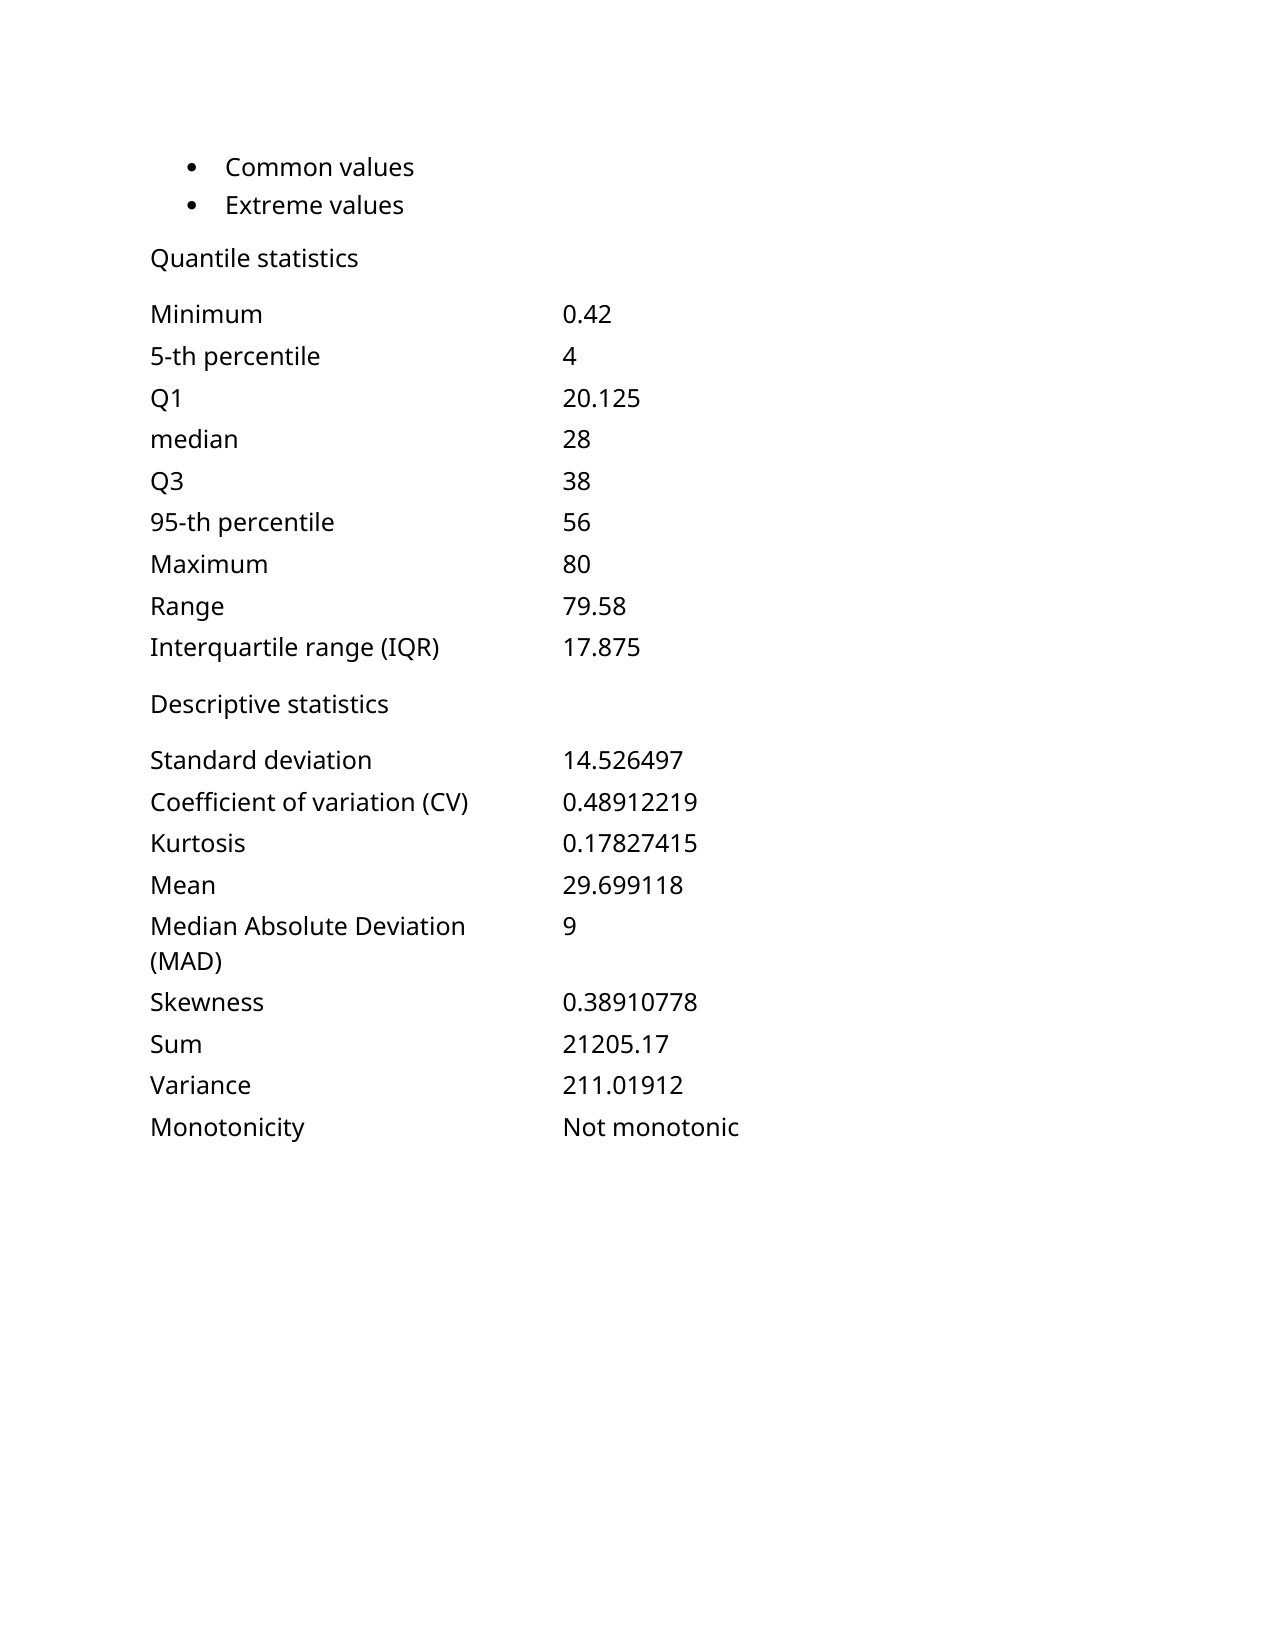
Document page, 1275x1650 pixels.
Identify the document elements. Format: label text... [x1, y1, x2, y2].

table_cell median [139, 418, 551, 460]
table_cell Mean [139, 864, 551, 905]
table_header 14.526497 [551, 739, 964, 781]
table_cell 28 [551, 418, 964, 460]
table_header Minimum [139, 294, 551, 335]
table_cell Sum [139, 1023, 551, 1064]
table_cell 21205.17 [551, 1023, 964, 1064]
table_cell 9 [551, 905, 964, 981]
text Quantile statistics [150, 241, 1125, 275]
table_cell Median Absolute Deviation (MAD) [139, 905, 551, 981]
table_cell Monotonicity [139, 1106, 551, 1147]
table_cell Interquartile range (IQR) [139, 626, 551, 667]
table_cell Kurtosis [139, 822, 551, 864]
table_cell Coefficient of variation (CV) [139, 781, 551, 822]
table_cell 0.38910778 [551, 981, 964, 1022]
table_cell Range [139, 584, 551, 626]
table_header 0.42 [551, 294, 964, 335]
list Extreme values [187, 188, 1125, 222]
table_cell 4 [551, 335, 964, 377]
table_cell 80 [551, 543, 964, 584]
table_cell 0.48912219 [551, 781, 964, 822]
table_cell Not monotonic [551, 1106, 964, 1147]
table_cell 211.01912 [551, 1064, 964, 1106]
table_cell 95-th percentile [139, 501, 551, 543]
table_cell 17.875 [551, 626, 964, 667]
table_cell 0.17827415 [551, 822, 964, 864]
table_cell Skewness [139, 981, 551, 1022]
text Descriptive statistics [150, 686, 1125, 720]
table_cell Q3 [139, 460, 551, 501]
table_cell Variance [139, 1064, 551, 1106]
table_header Standard deviation [139, 739, 551, 781]
table_cell 20.125 [551, 377, 964, 418]
table_cell 38 [551, 460, 964, 501]
table_cell 56 [551, 501, 964, 543]
table_cell 5-th percentile [139, 335, 551, 377]
table_cell Q1 [139, 377, 551, 418]
list Common values [187, 150, 1125, 184]
table_cell Maximum [139, 543, 551, 584]
table_cell 29.699118 [551, 864, 964, 905]
table_cell 79.58 [551, 584, 964, 626]
